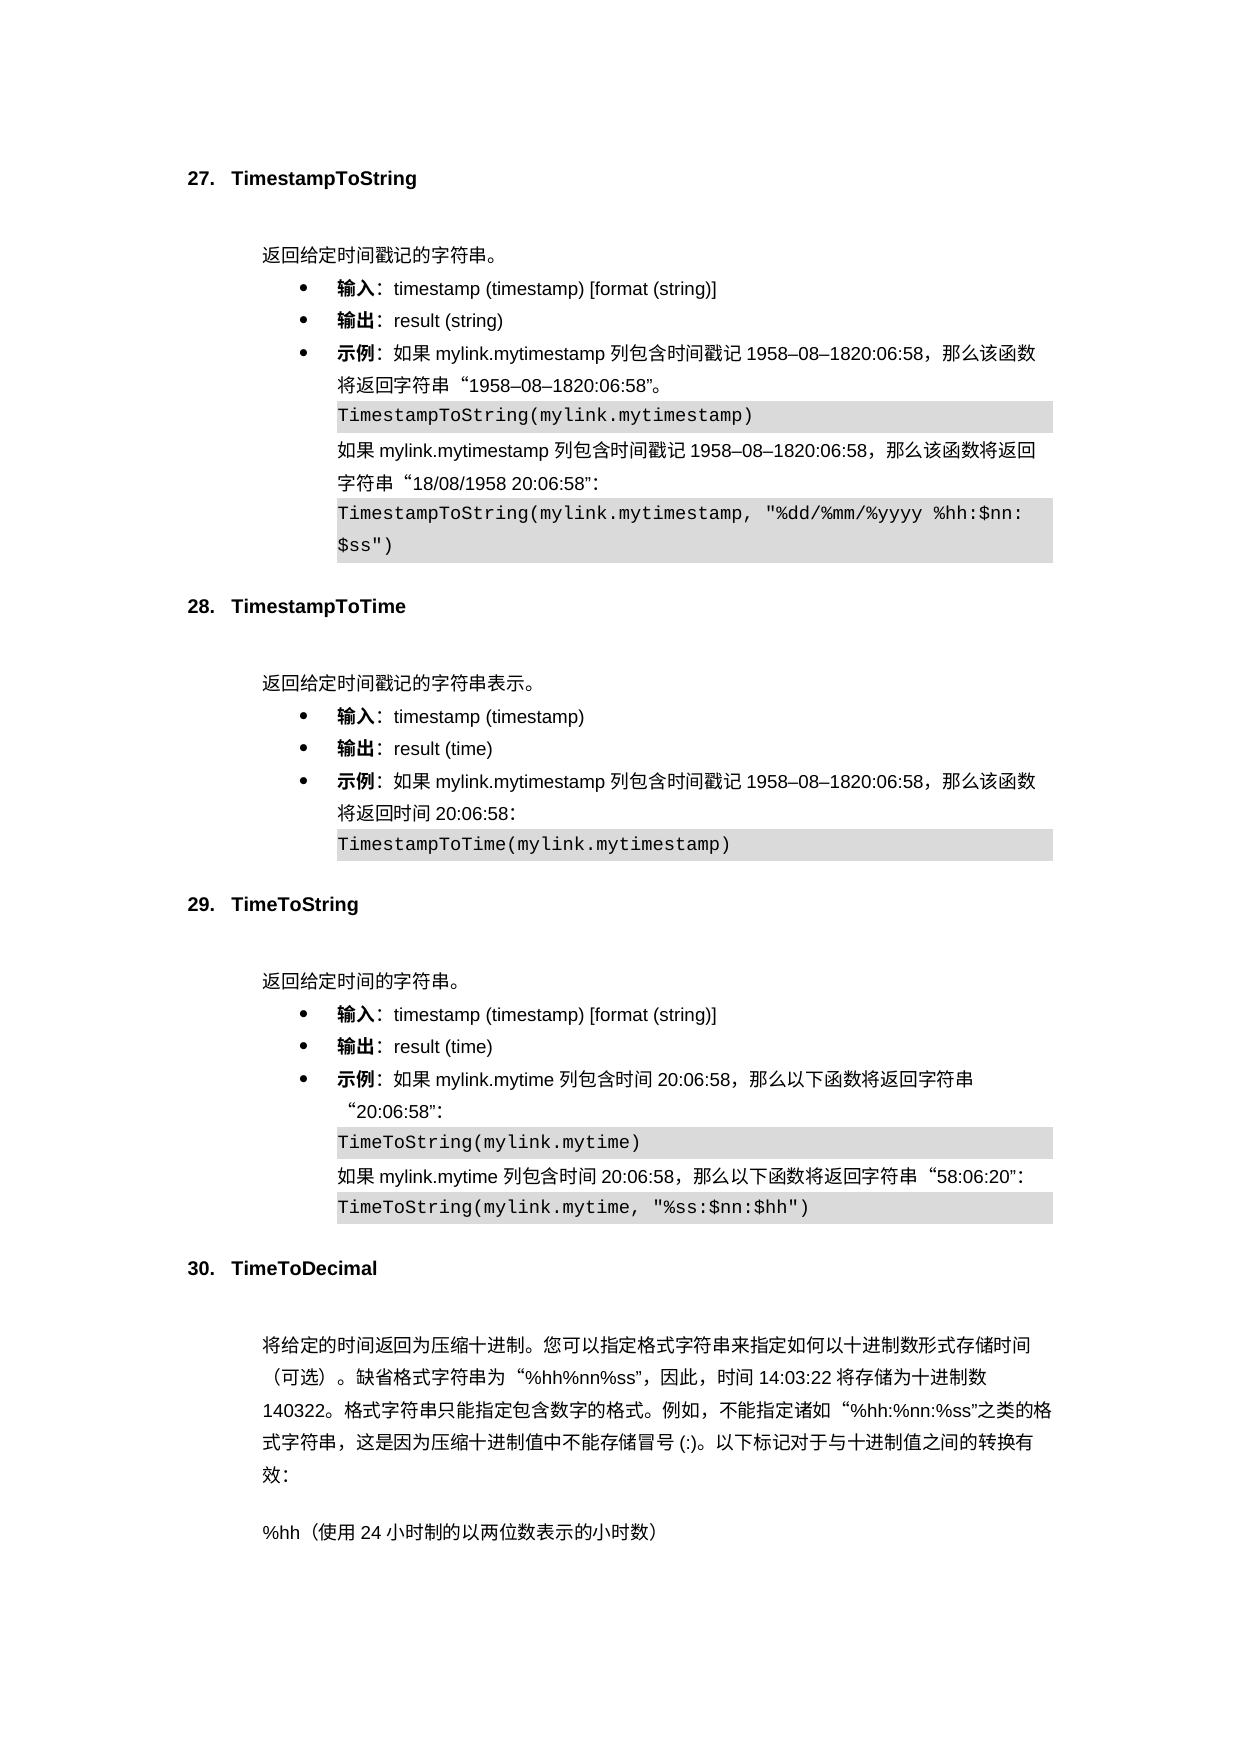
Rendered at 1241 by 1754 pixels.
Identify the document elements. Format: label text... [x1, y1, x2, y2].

text %hh（使用 24 小时制的以两位数表示的小时数） [262, 1515, 1053, 1548]
list 输出：result (time) [300, 1029, 1053, 1062]
subtitle TimeToDecimal [187, 1252, 1053, 1284]
text TimeToString(mylink.mytime) [337, 1127, 1053, 1159]
text TimeToString(mylink.mytime, "%ss:$nn:$hh") [337, 1192, 1053, 1224]
text 返回给定时间戳记的字符串表示。 [262, 666, 1053, 699]
subtitle TimestampToString [187, 162, 1053, 194]
text 返回给定时间的字符串。 [262, 964, 1053, 997]
text 返回给定时间戳记的字符串。 [262, 238, 1053, 271]
list 输出：result (time) [300, 731, 1053, 764]
text TimestampToString(mylink.mytimestamp) [337, 401, 1053, 433]
list 输入：timestamp (timestamp) [format (string)] [300, 997, 1053, 1029]
list 输出：result (string) [300, 303, 1053, 336]
text 如果 mylink.mytime 列包含时间 20:06:58，那么以下函数将返回字符串“58:06:20”： [337, 1159, 1053, 1192]
list 输入：timestamp (timestamp) [300, 699, 1053, 731]
list 示例：如果 mylink.mytimestamp 列包含时间戳记 1958–08–1820:06:58，那么该函数将返回字符串“1958–08–1820:06:58”。 [300, 336, 1053, 401]
text 将给定的时间返回为压缩十进制。您可以指定格式字符串来指定如何以十进制数形式存储时间（可选）。缺省格式字符串为“%hh%nn%ss”，因此，时间 14:03:22 将存储为十进制数 140322。格式字符串只能指定包含数字的格式。例如，不能指定诸如“%hh:%nn:%ss”之类的格式字符串，这是因为压缩十进制值中不能存储冒号 (:)。以下标记对于与十进制值之间的转换有效： [262, 1328, 1053, 1490]
list 示例：如果 mylink.mytimestamp 列包含时间戳记 1958–08–1820:06:58，那么该函数将返回时间 20:06:58： [300, 764, 1053, 829]
text TimestampToTime(mylink.mytimestamp) [337, 829, 1053, 861]
text 如果 mylink.mytimestamp 列包含时间戳记 1958–08–1820:06:58，那么该函数将返回字符串“18/08/1958 20:06:58”： [337, 433, 1053, 498]
list 输入：timestamp (timestamp) [format (string)] [300, 271, 1053, 303]
text TimestampToString(mylink.mytimestamp, "%dd/%mm/%yyyy %hh:$nn:$ss") [337, 498, 1053, 563]
list 示例：如果 mylink.mytime 列包含时间 20:06:58，那么以下函数将返回字符串“20:06:58”： [300, 1062, 1053, 1127]
subtitle TimeToString [187, 888, 1053, 921]
subtitle TimestampToTime [187, 590, 1053, 623]
